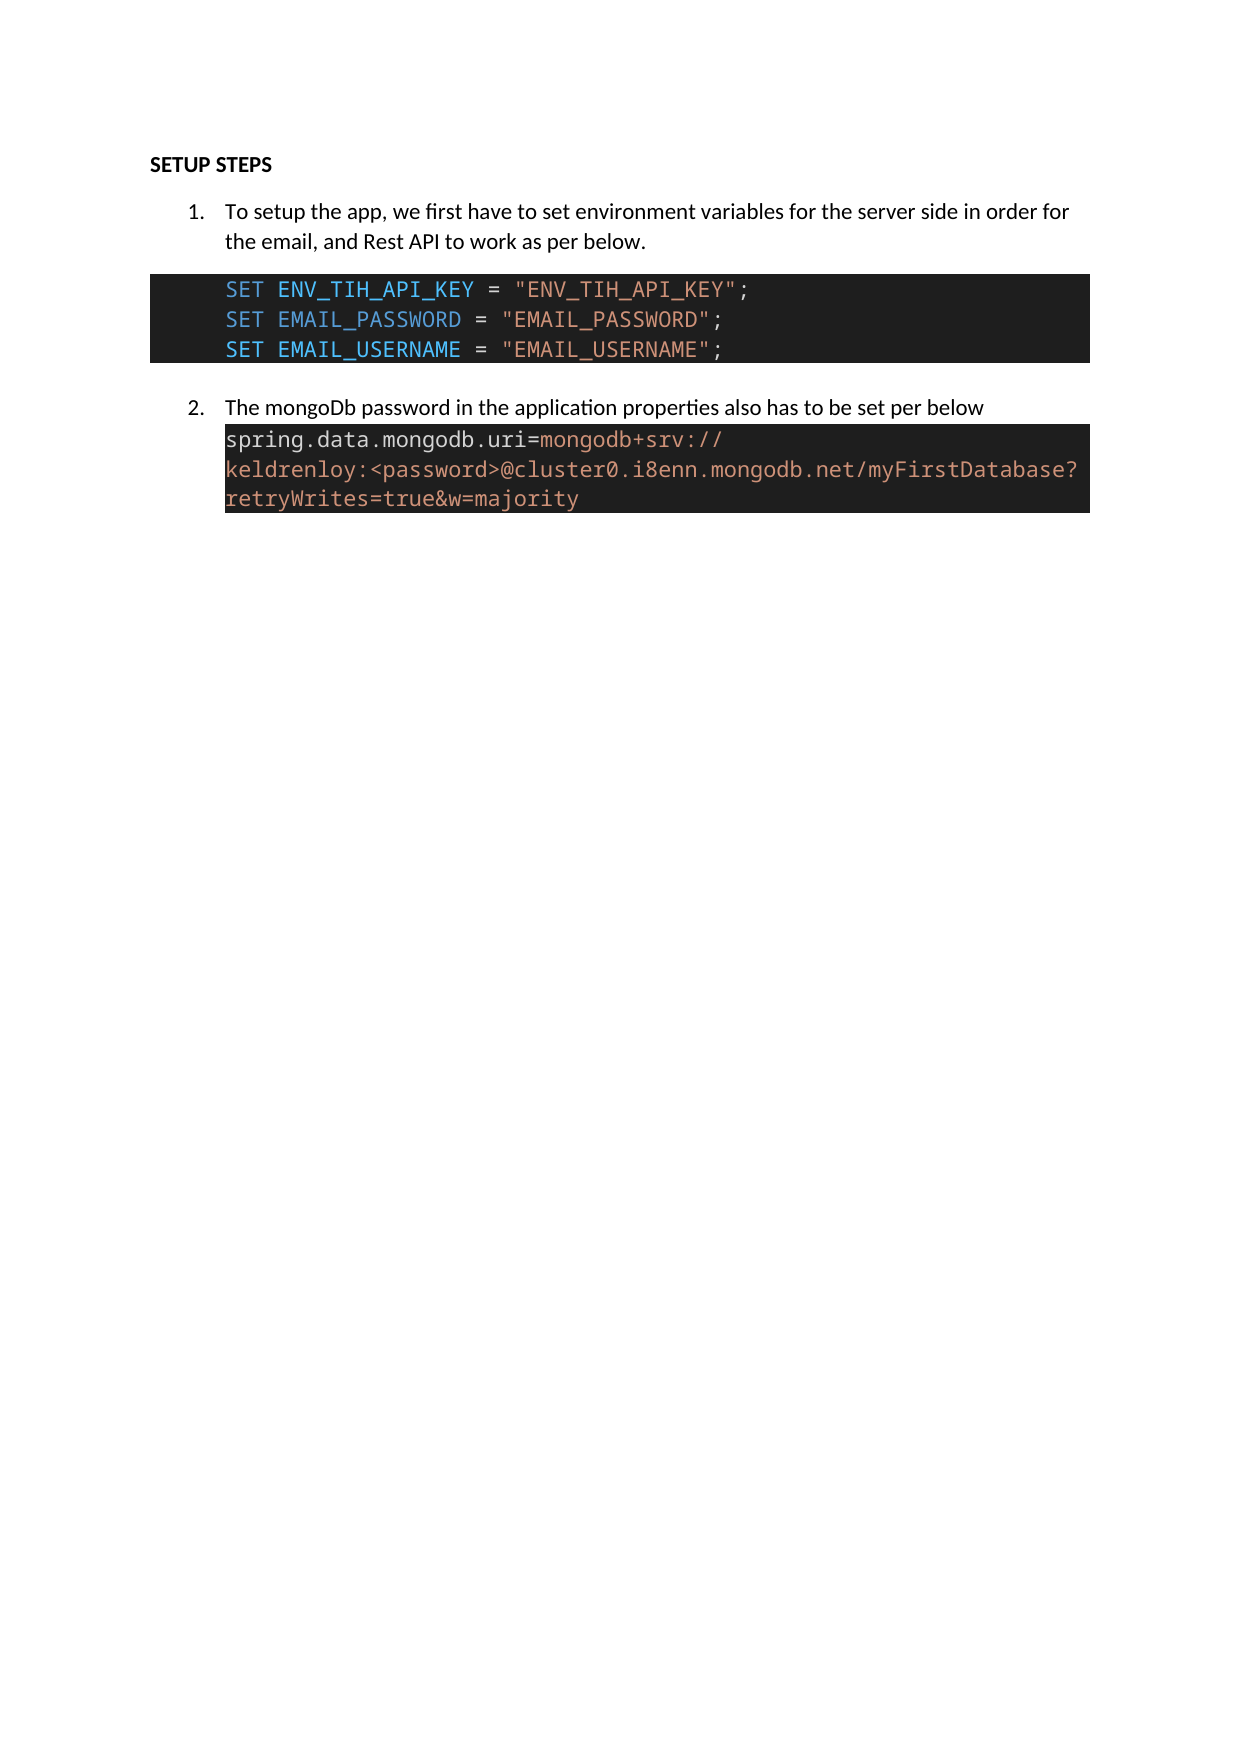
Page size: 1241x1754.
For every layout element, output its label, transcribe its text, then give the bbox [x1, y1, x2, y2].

text SET EMAIL_USERNAME = "EMAIL_USERNAME"; [150, 333, 1090, 363]
list spring.data.mongodb.uri=mongodb+srv://keldrenloy:<password>@cluster0.i8enn.mongodb.net/myFirstDatabase?retryWrites=true&w=majority [225, 424, 1090, 513]
text SETUP STEPS [150, 150, 1090, 178]
list To setup the app, we first have to set environment variables for the server side in order for the email, and Rest API to work as per below. [187, 197, 1090, 255]
text SET ENV_TIH_API_KEY = "ENV_TIH_API_KEY"; [150, 274, 1090, 304]
text SET EMAIL_PASSWORD = "EMAIL_PASSWORD"; [150, 304, 1090, 333]
list The mongoDb password in the application properties also has to be set per below [187, 393, 1090, 422]
